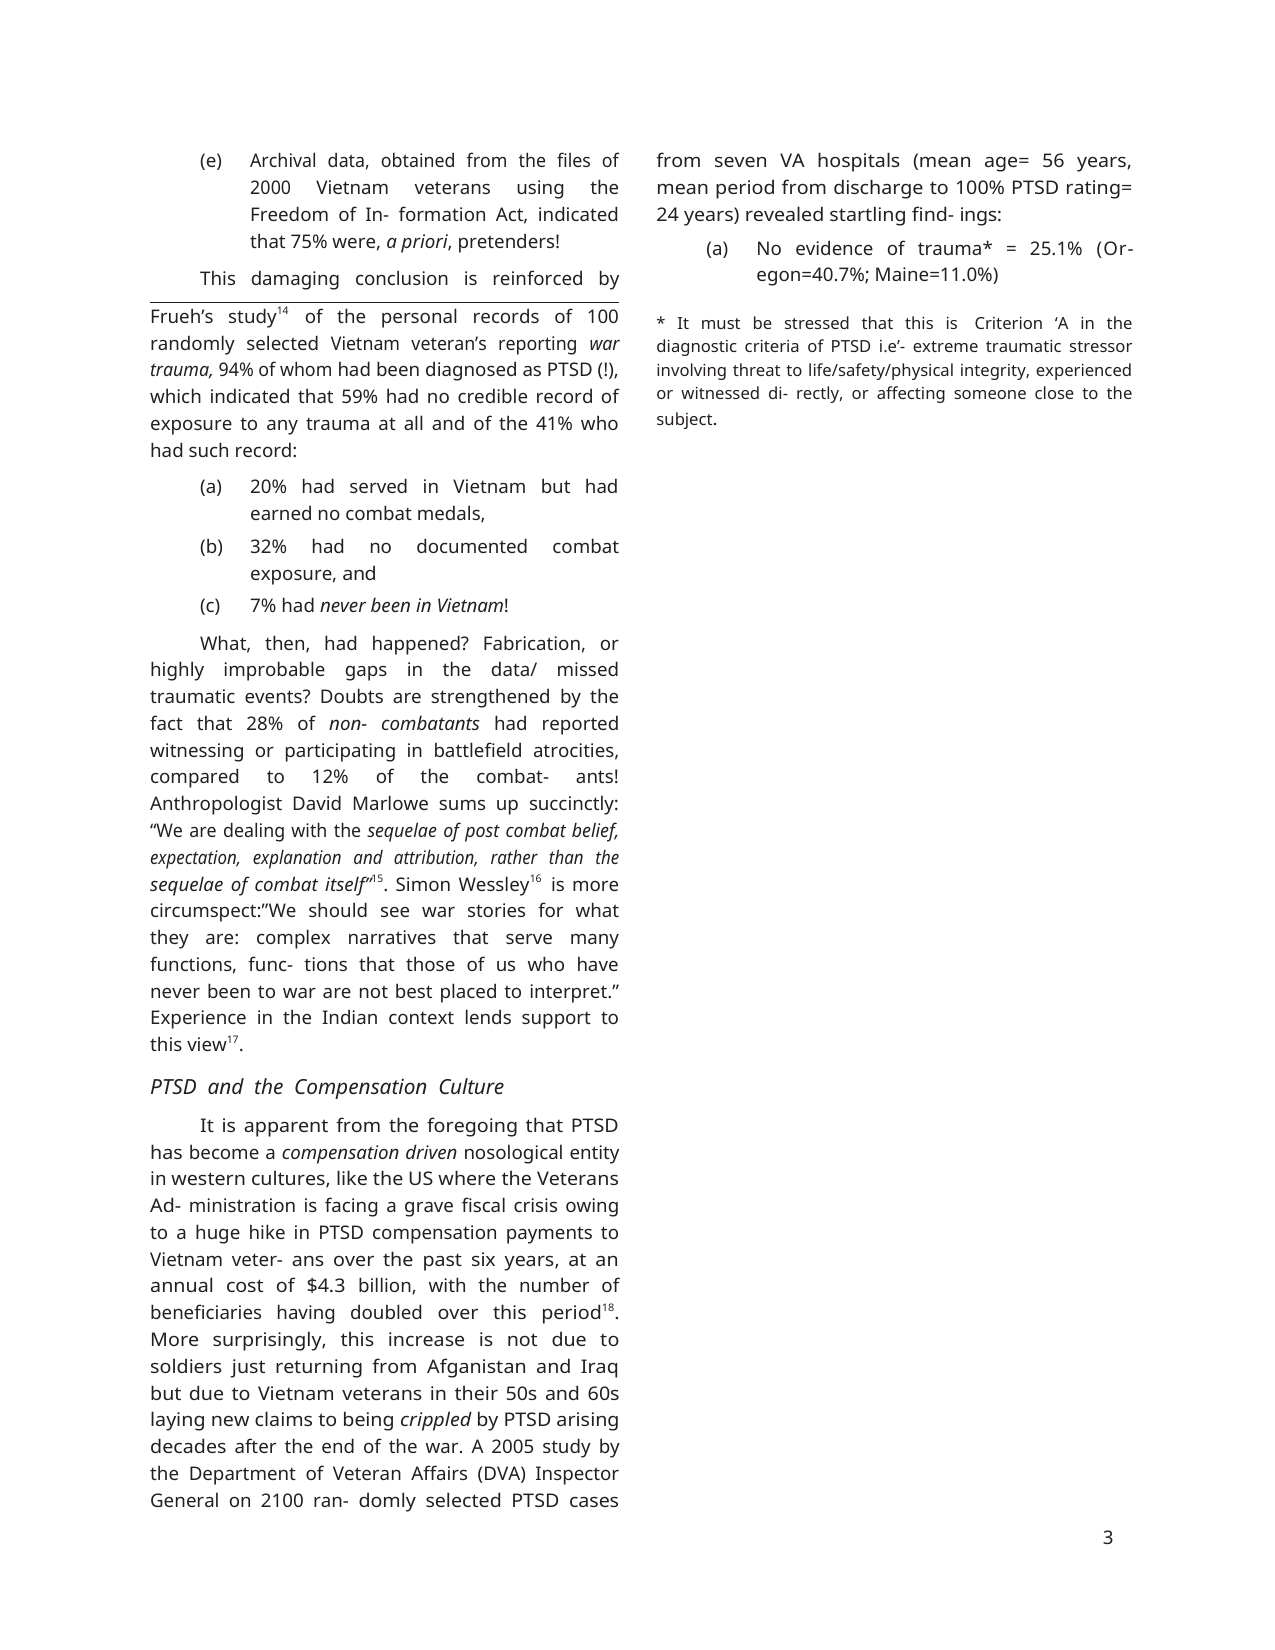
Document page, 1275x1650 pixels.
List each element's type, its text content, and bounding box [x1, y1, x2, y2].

text * It must be stressed that this is Criterion ‘A in the diagnostic criteria of PTSD i.e’- extreme traumatic stressor involving threat to life/safety/physical integrity, experienced or witnessed di- rectly, or affecting someone close to the subject. [656, 312, 1133, 431]
text What, then, had happened? Fabrication, or highly improbable gaps in the data/ missed traumatic events? Doubts are strengthened by the fact that 28% of non- combatants had reported witnessing or participating in battlefield atrocities, compared to 12% of the combat- ants! Anthropologist David Marlowe sums up succinctly: “We are dealing with the sequelae of post combat belief, expectation, explanation and attribution, rather than the sequelae of combat itself”15. Simon Wessley16 is more circumspect:”We should see war stories for what they are: complex narratives that serve many functions, func- tions that those of us who have never been to war are not best placed to interpret.” Experience in the Indian context lends support to this view17. [150, 630, 619, 1057]
list No evidence of trauma* = 25.1% (Or- egon=40.7%; Maine=11.0%) [706, 235, 1133, 287]
list 7% had never been in Vietnam! [200, 593, 624, 618]
text This damaging conclusion is reinforced by Frueh’s study14 of the personal records of 100 randomly selected Vietnam veteran’s reporting war trauma, 94% of whom had been diagnosed as PTSD (!), which indicated that 59% had no credible record of exposure to any trauma at all and of the 41% who had such record: [150, 266, 619, 462]
list Archival data, obtained from the files of 2000 Vietnam veterans using the Freedom of In- formation Act, indicated that 75% were, a priori, pretenders! [200, 148, 619, 253]
subtitle PTSD and the Compensation Culture [150, 1072, 624, 1100]
list 20% had served in Vietnam but had earned no combat medals, [200, 474, 619, 526]
list 32% had no documented combat exposure, and [200, 533, 619, 586]
text It is apparent from the foregoing that PTSD has become a compensation driven nosological entity in western cultures, like the US where the Veterans Ad- ministration is facing a grave fiscal crisis owing to a huge hike in PTSD compensation payments to Vietnam veter- ans over the past six years, at an annual cost of $4.3 billion, with the number of beneficiaries having doubled over this period18. More surprisingly, this increase is not due to soldiers just returning from Afganistan and Iraq but due to Vietnam veterans in their 50s and 60s laying new claims to being crippled by PTSD arising decades after the end of the war. A 2005 study by the Department of Veteran Affairs (DVA) Inspector General on 2100 ran- domly selected PTSD cases from seven VA hospitals (mean age= 56 years, mean period from discharge to 100% PTSD rating= 24 years) revealed startling find- ings: [150, 1112, 619, 1512]
